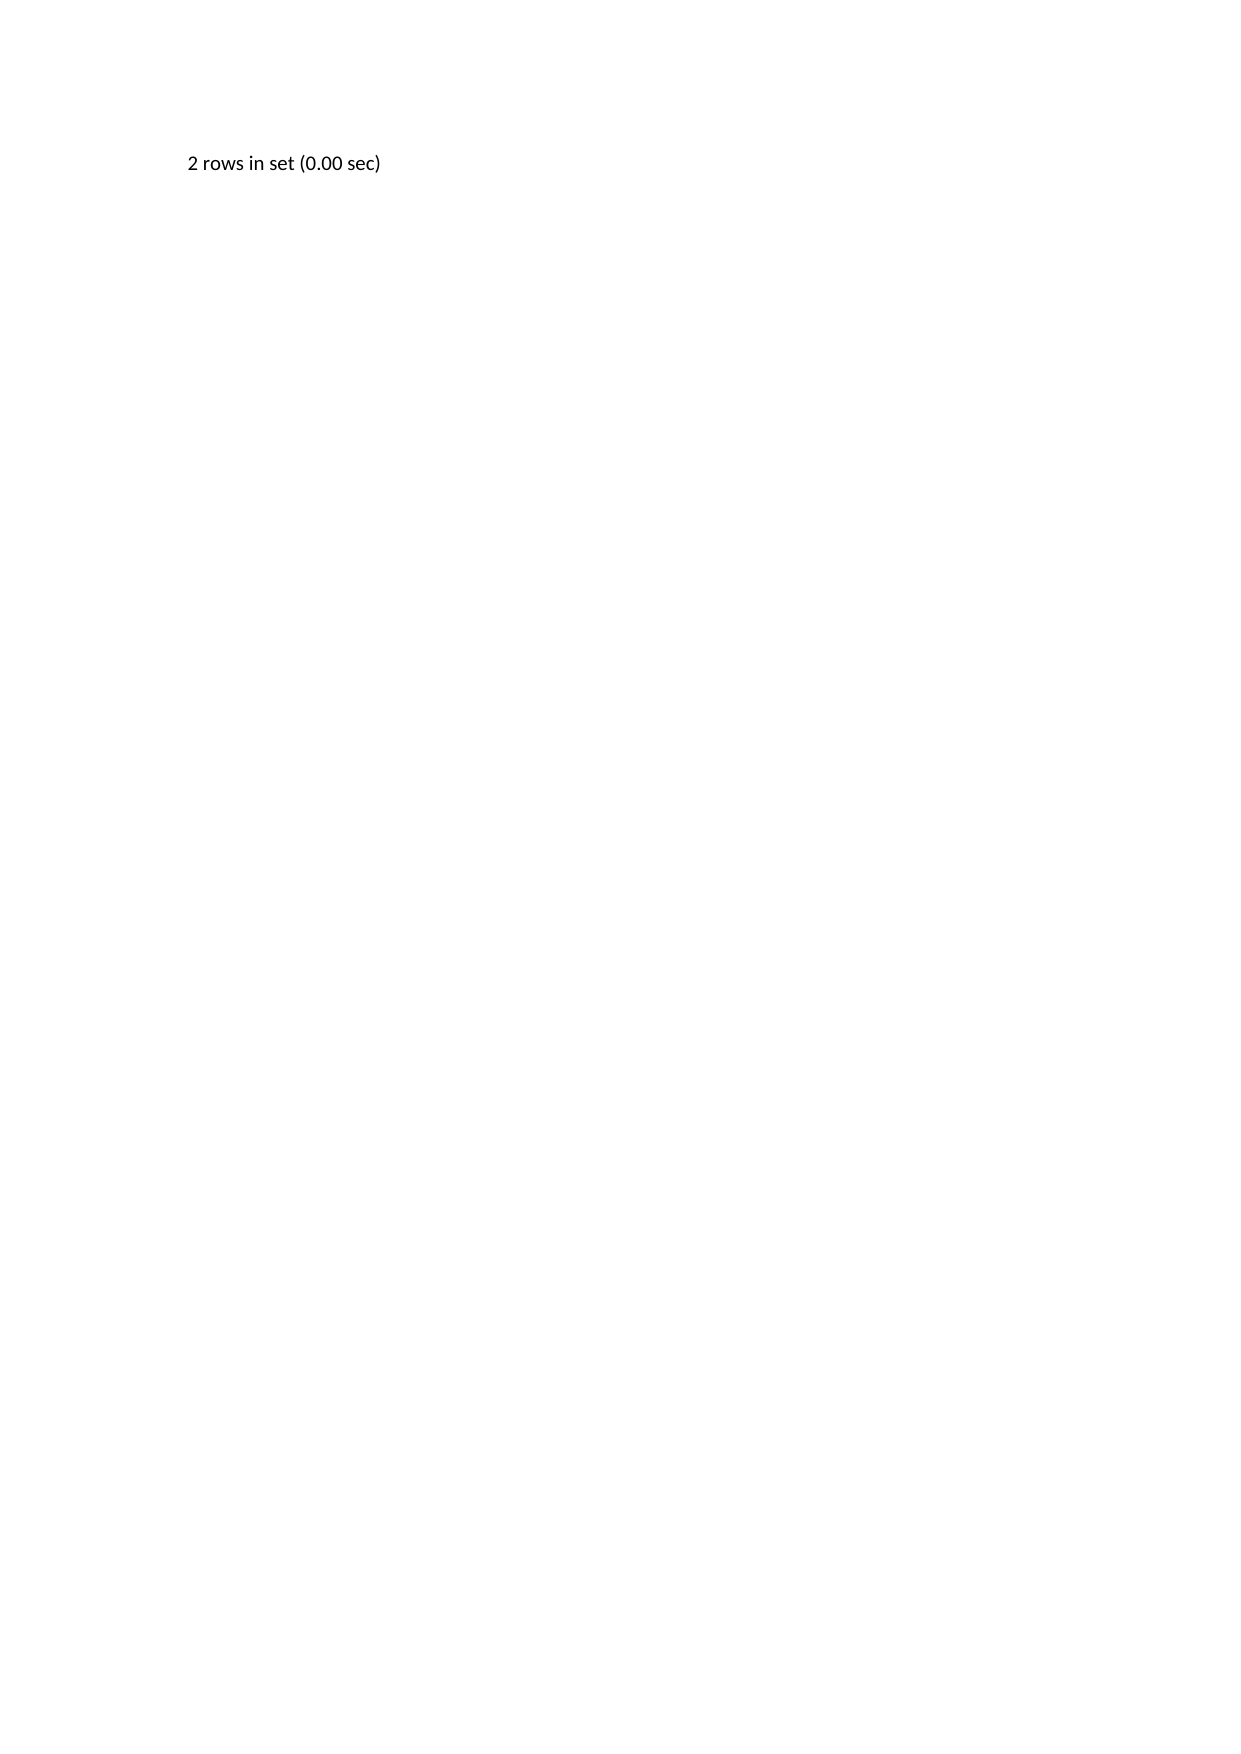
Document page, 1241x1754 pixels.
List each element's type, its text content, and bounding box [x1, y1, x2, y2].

list 2 rows in set (0.00 sec) [187, 150, 1053, 175]
